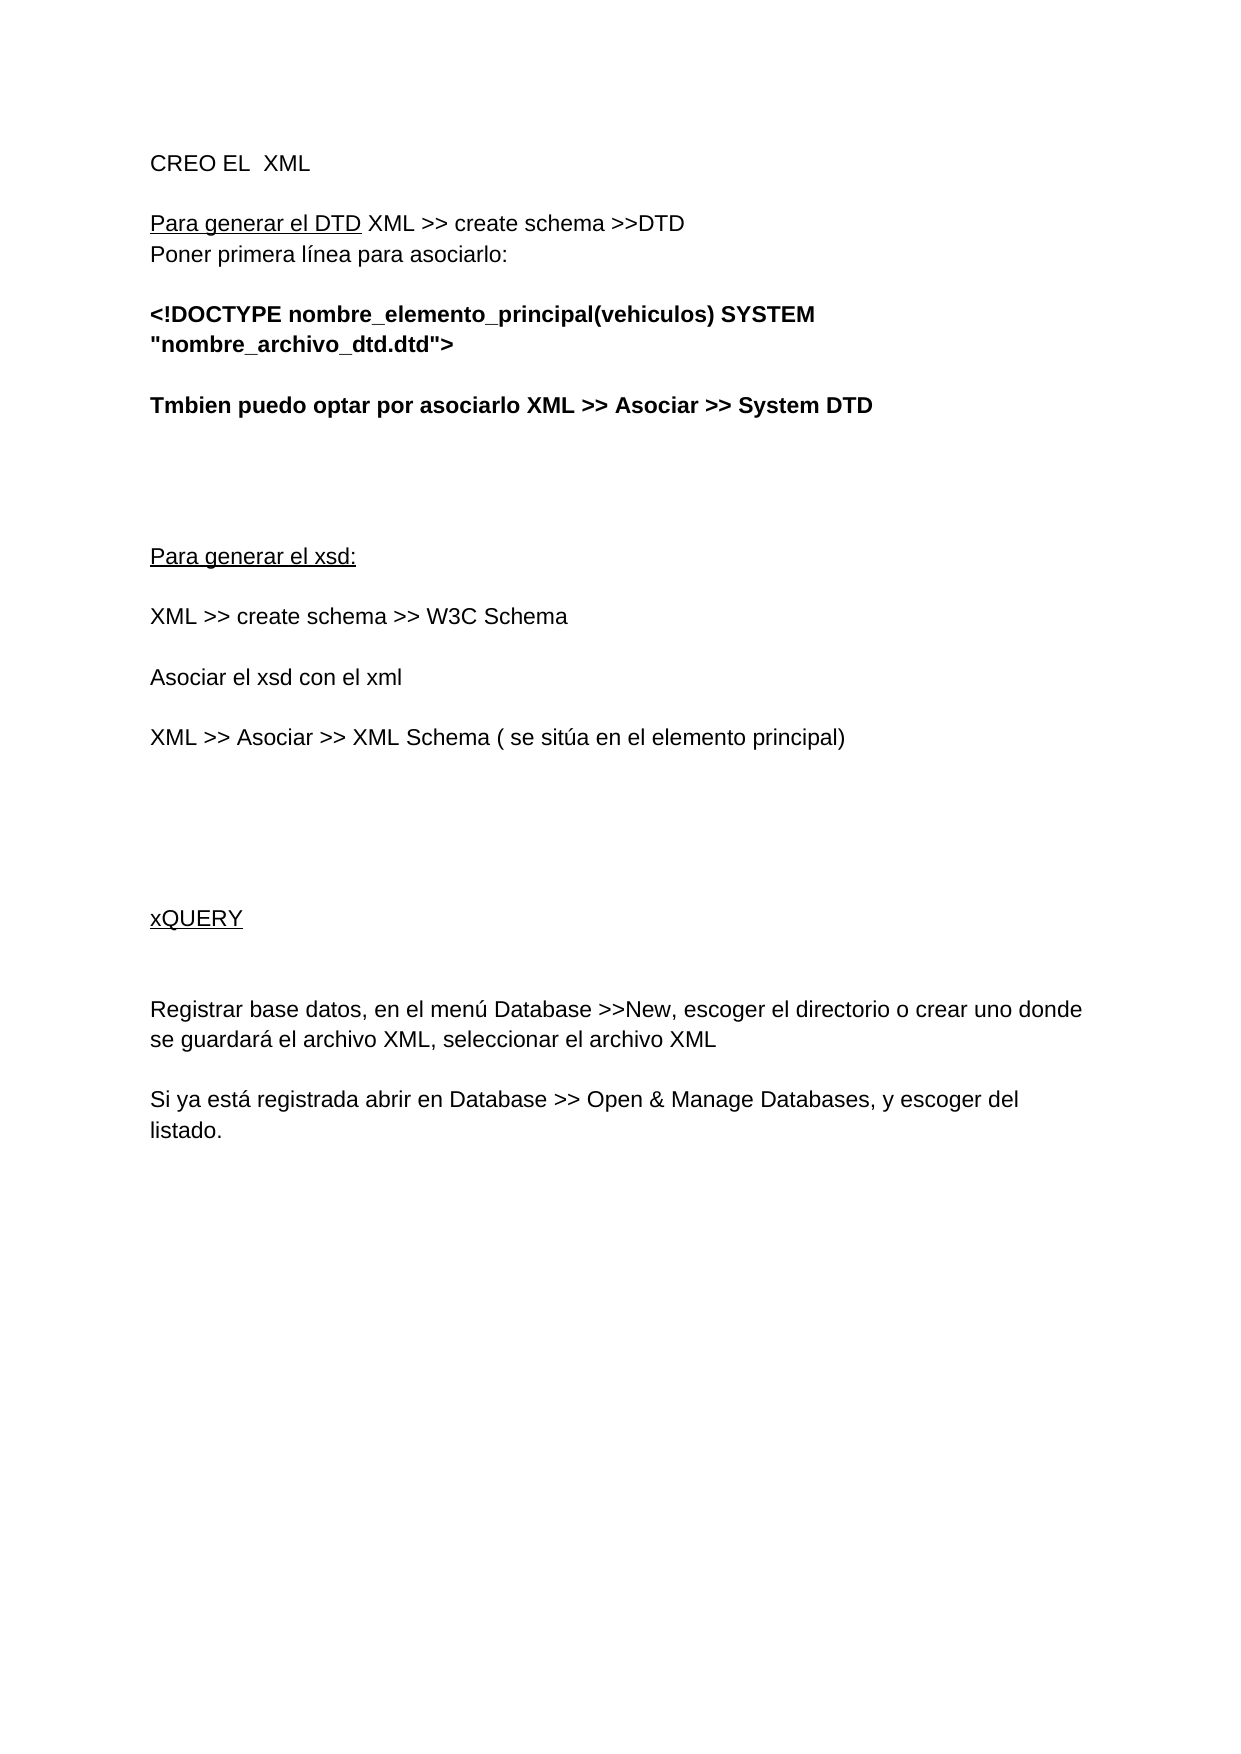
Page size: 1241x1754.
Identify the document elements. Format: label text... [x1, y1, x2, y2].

text Asociar el xsd con el xml [150, 663, 1090, 690]
text Tmbien puedo optar por asociarlo XML >> Asociar >> System DTD [150, 392, 1090, 418]
text CREO EL XML [150, 150, 1090, 176]
text <!DOCTYPE nombre_elemento_principal(vehiculos) SYSTEM "nombre_archivo_dtd.dtd"> [150, 301, 1090, 358]
text Si ya está registrada abrir en Database >> Open & Manage Databases, y escoger del listado. [150, 1086, 1090, 1143]
text XML >> create schema >> W3C Schema [150, 603, 1090, 629]
text Registrar base datos, en el menú Database >>New, escoger el directorio o crear uno donde se guardará el archivo XML, seleccionar el archivo XML [150, 996, 1090, 1052]
text Para generar el DTD XML >> create schema >>DTD [150, 210, 1090, 237]
text xQUERY [150, 905, 1090, 932]
text Poner primera línea para asociarlo: [150, 241, 1090, 267]
text Para generar el xsd: [150, 543, 1090, 569]
text XML >> Asociar >> XML Schema ( se sitúa en el elemento principal) [150, 724, 1090, 750]
